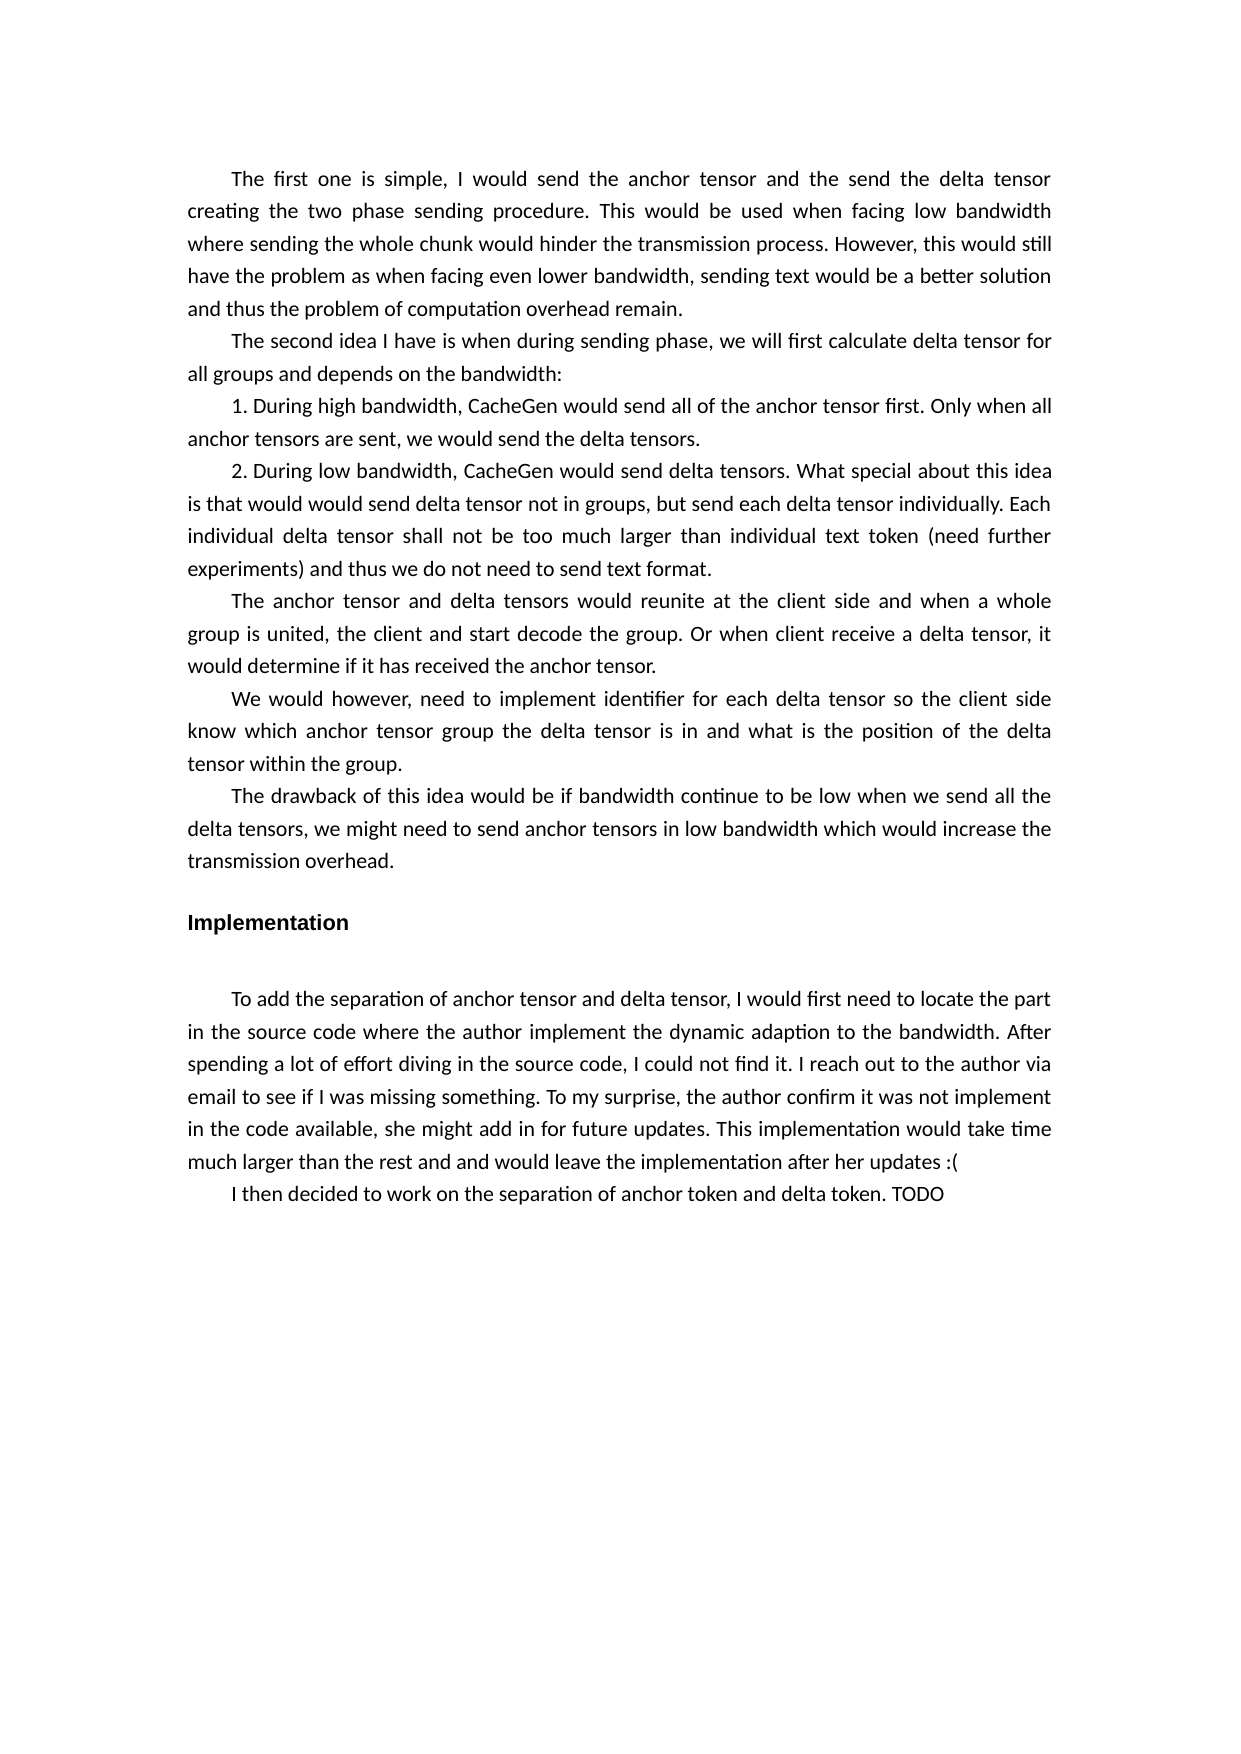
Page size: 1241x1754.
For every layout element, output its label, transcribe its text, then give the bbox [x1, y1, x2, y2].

text To add the separation of anchor tensor and delta tensor, I would first need to locate the part in the source code where the author implement the dynamic adaption to the bandwidth. After spending a lot of effort diving in the source code, I could not find it. I reach out to the author via email to see if I was missing something. To my surprise, the author confirm it was not implement in the code available, she might add in for future updates. This implementation would take time much larger than the rest and and would leave the implementation after her updates :( [187, 983, 1053, 1178]
list The anchor tensor and delta tensors would reunite at the client side and when a whole group is united, the client and start decode the group. Or when client receive a delta tensor, it would determine if it has received the anchor tensor. [187, 584, 1053, 682]
list During high bandwidth, CacheGen would send all of the anchor tensor first. Only when all anchor tensors are sent, we would send the delta tensors. [187, 389, 1053, 454]
text I then decided to work on the separation of anchor token and delta token. TODO [187, 1178, 1053, 1210]
list We would however, need to implement identifier for each delta tensor so the client side know which anchor tensor group the delta tensor is in and what is the position of the delta tensor within the group. [187, 682, 1053, 779]
list The drawback of this idea would be if bandwidth continue to be low when we send all the delta tensors, we might need to send anchor tensors in low bandwidth which would increase the transmission overhead. [187, 779, 1053, 877]
subtitle Implementation [187, 906, 1053, 939]
text The second idea I have is when during sending phase, we will first calculate delta tensor for all groups and depends on the bandwidth: [187, 324, 1053, 389]
list During low bandwidth, CacheGen would send delta tensors. What special about this idea is that would would send delta tensor not in groups, but send each delta tensor individually. Each individual delta tensor shall not be too much larger than individual text token (need further experiments) and thus we do not need to send text format. [187, 454, 1053, 584]
